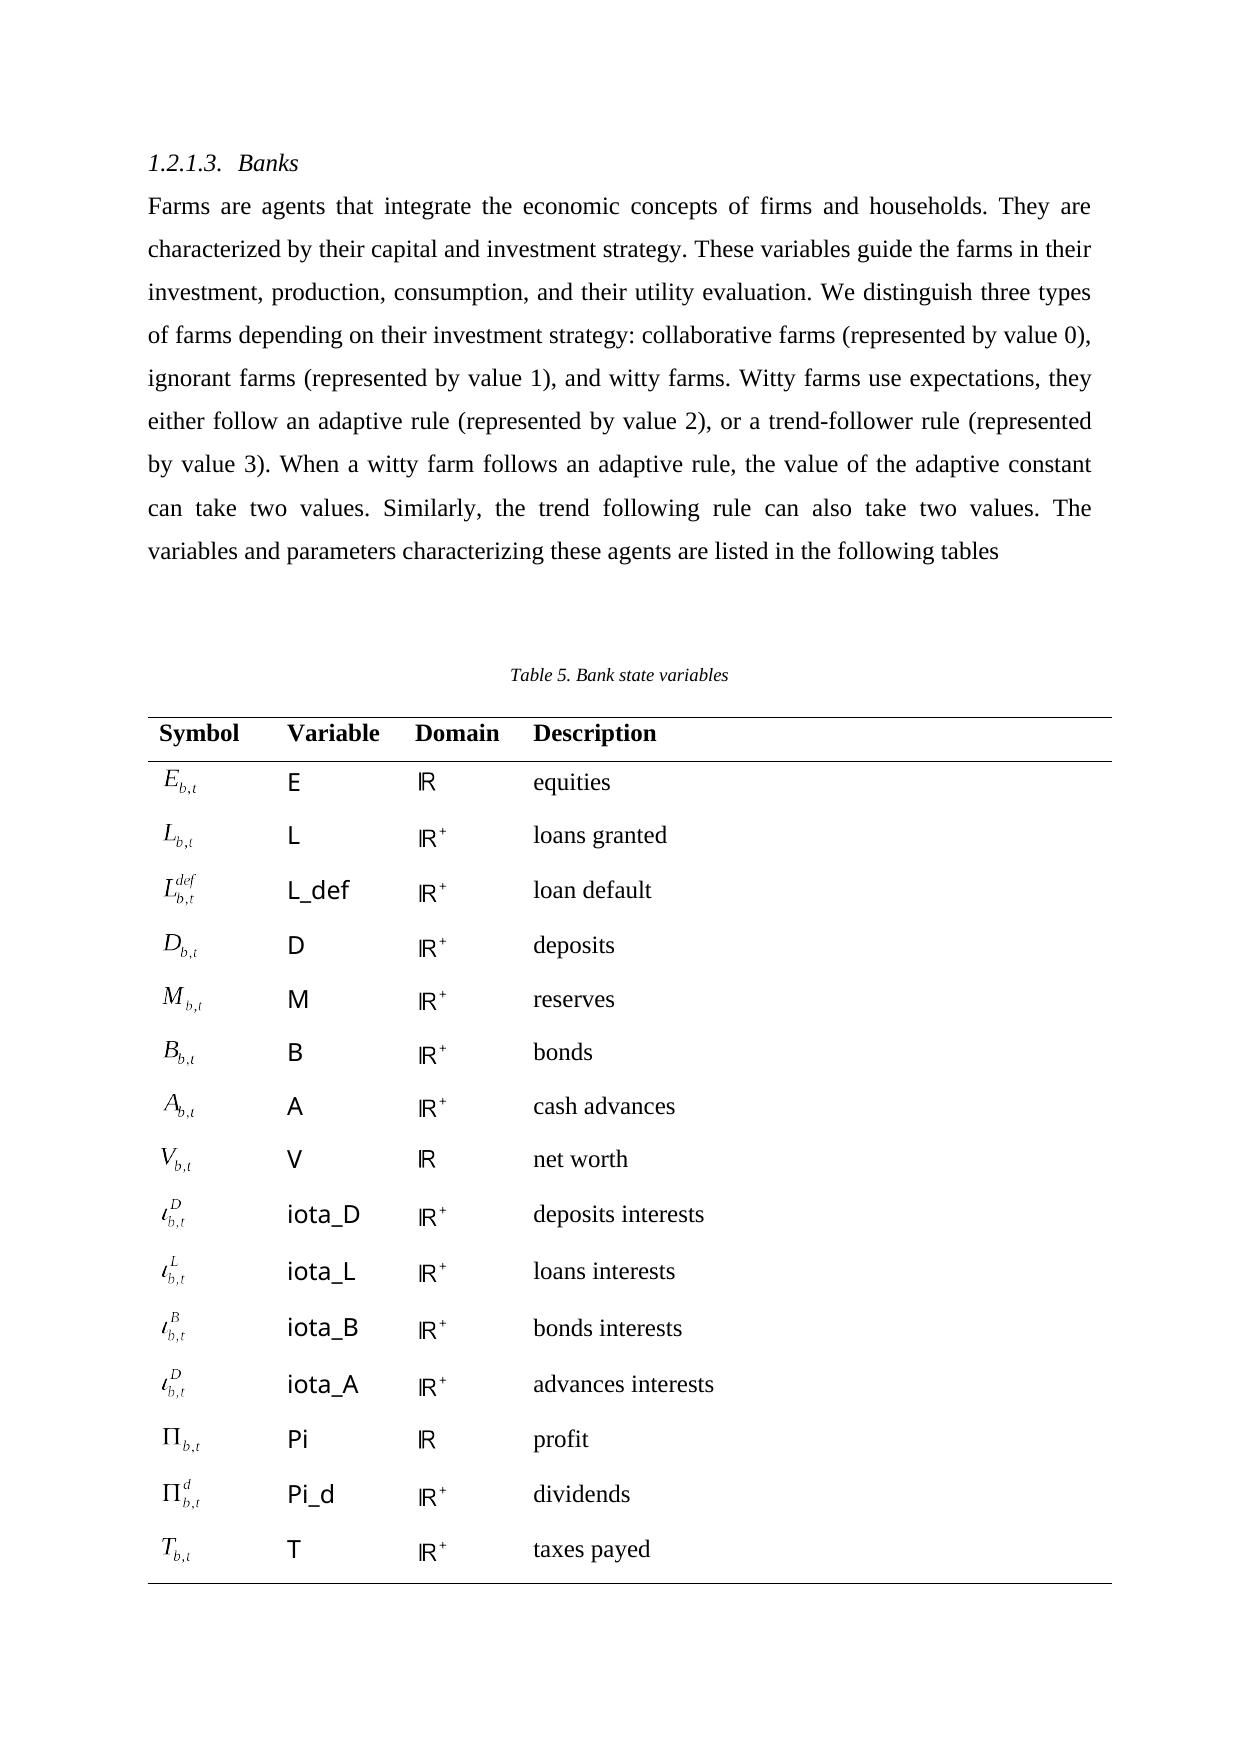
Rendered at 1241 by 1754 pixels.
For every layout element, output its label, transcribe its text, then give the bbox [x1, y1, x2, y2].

table_cell [404, 1473, 522, 1529]
table_cell [404, 1193, 522, 1249]
table_cell V [276, 1139, 403, 1193]
table_cell iota_L [276, 1249, 403, 1306]
table_cell bonds [522, 1032, 1112, 1086]
table_cell [404, 1529, 522, 1583]
table_cell Pi_d [276, 1473, 403, 1529]
text Farms are agents that integrate the economic concepts of firms and households. They are characterized by their capital and investment strategy. These variables guide the farms in their investment, production, consumption, and their utility evaluation. We distinguish three types of farms depending on their investment strategy: collaborative farms (represented by value 0), ignorant farms (represented by value 1), and witty farms. Witty farms use expectations, they either follow an adaptive rule (represented by value 2), or a trend-follower rule (represented by value 3). When a witty farm follows an adaptive rule, the value of the adaptive constant can take two values. Similarly, the trend following rule can also take two values. The variables and parameters characterizing these agents are listed in the following tables [148, 191, 1093, 564]
table_cell M [276, 979, 403, 1032]
table_cell [148, 869, 276, 925]
table_cell L [276, 815, 403, 869]
table_header Domain [404, 718, 522, 761]
table_header Variable [276, 718, 403, 761]
table_cell [404, 1086, 522, 1139]
table_cell T [276, 1529, 403, 1583]
table_cell [404, 869, 522, 925]
table_cell reserves [522, 979, 1112, 1032]
table_cell [148, 762, 276, 815]
table_cell profit [522, 1419, 1112, 1473]
table_cell [148, 1419, 276, 1473]
table_cell [404, 762, 522, 815]
table_cell equities [522, 762, 1112, 815]
table_cell taxes payed [522, 1529, 1112, 1583]
table_cell [404, 1363, 522, 1419]
table_cell [404, 1306, 522, 1363]
table_cell [148, 1249, 276, 1306]
table_cell deposits interests [522, 1193, 1112, 1249]
table_header Description [522, 718, 1112, 761]
table_cell [148, 925, 276, 979]
table_cell [404, 979, 522, 1032]
table_cell bonds interests [522, 1306, 1112, 1363]
subtitle Banks [148, 148, 1093, 176]
table_cell [148, 1032, 276, 1086]
table_cell A [276, 1086, 403, 1139]
table_cell deposits [522, 925, 1112, 979]
table_cell loans granted [522, 815, 1112, 869]
table_header Symbol [148, 718, 276, 761]
table_cell [148, 979, 276, 1032]
table_cell [148, 1529, 276, 1583]
table_cell [404, 1249, 522, 1306]
table_cell loan default [522, 869, 1112, 925]
table_cell [148, 1306, 276, 1363]
table_cell [404, 815, 522, 869]
table_cell [404, 1139, 522, 1193]
table_cell [148, 1473, 276, 1529]
table_cell loans interests [522, 1249, 1112, 1306]
table_cell [404, 925, 522, 979]
table_cell cash advances [522, 1086, 1112, 1139]
table_cell B [276, 1032, 403, 1086]
table_cell E [276, 762, 403, 815]
table_cell Pi [276, 1419, 403, 1473]
table_cell [148, 1139, 276, 1193]
table_cell [148, 1363, 276, 1419]
table_cell dividends [522, 1473, 1112, 1529]
table_cell iota_D [276, 1193, 403, 1249]
table_cell [404, 1419, 522, 1473]
table_cell [148, 1086, 276, 1139]
table_cell iota_A [276, 1363, 403, 1419]
table_cell net worth [522, 1139, 1112, 1193]
table_cell advances interests [522, 1363, 1112, 1419]
table_cell L_def [276, 869, 403, 925]
table_cell [148, 815, 276, 869]
table_cell iota_B [276, 1306, 403, 1363]
table_cell D [276, 925, 403, 979]
table_cell [148, 1193, 276, 1249]
table_cell [404, 1032, 522, 1086]
